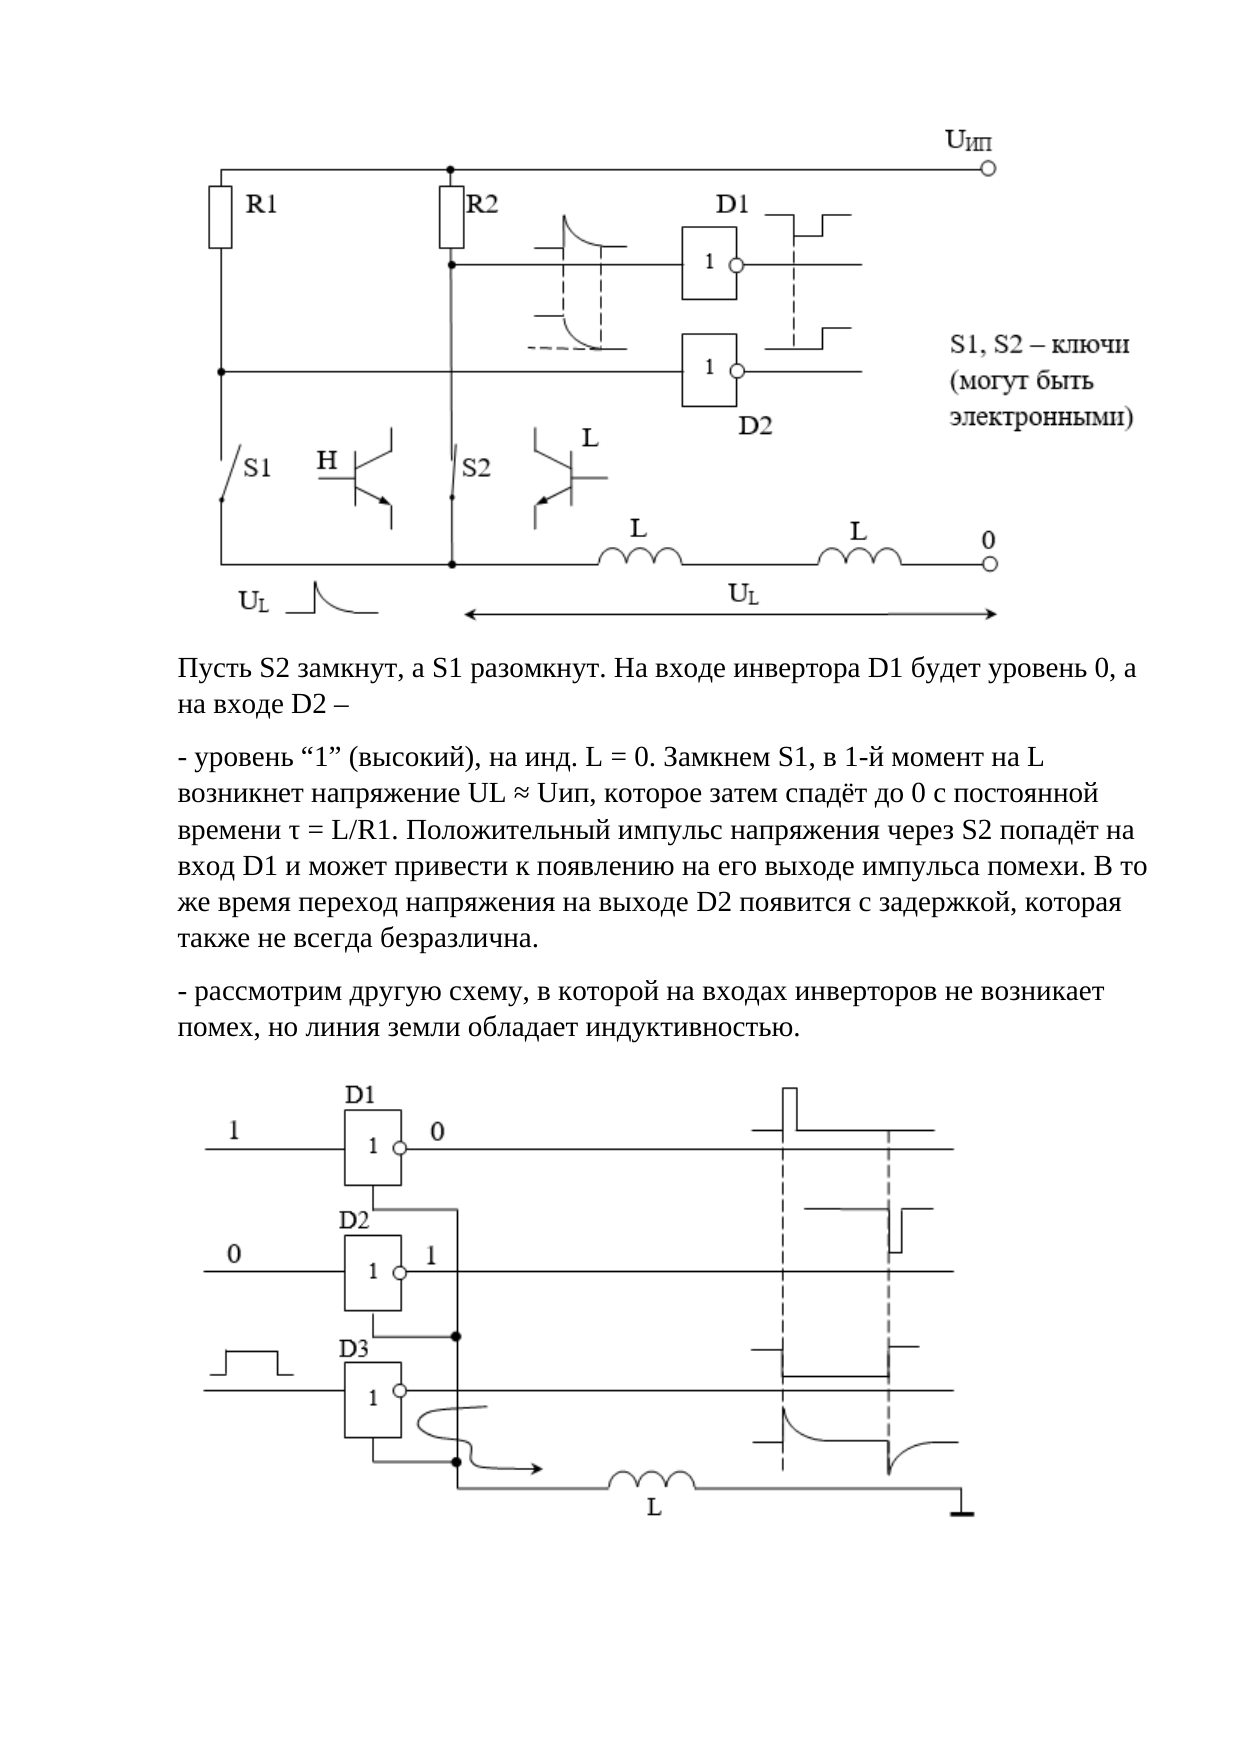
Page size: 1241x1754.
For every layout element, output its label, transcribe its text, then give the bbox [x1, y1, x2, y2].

picture [177, 1062, 1017, 1539]
text - рассмотрим другую схему, в которой на входах инверторов не возникает помех, но линия земли обладает индуктивностью. [177, 973, 1152, 1043]
text - уровень “1” (высокий), на инд. L = 0. Замкнем S1, в 1-й момент на L возникнет напряжение UL ≈ Uип, которое затем спадёт до 0 с постоянной времени τ = L/R1. Положительный импульс напряжения через S2 попадёт на вход D1 и может привести к появлению на его выходе импульса помехи. В то же время переход напряжения на выходе D2 появится с задержкой, которая также не всегда безразлична. [177, 739, 1152, 954]
picture [177, 118, 1152, 632]
text Пусть S2 замкнут, а S1 разомкнут. На входе инвертора D1 будет уровень 0, а на входе D2 – [177, 651, 1152, 720]
